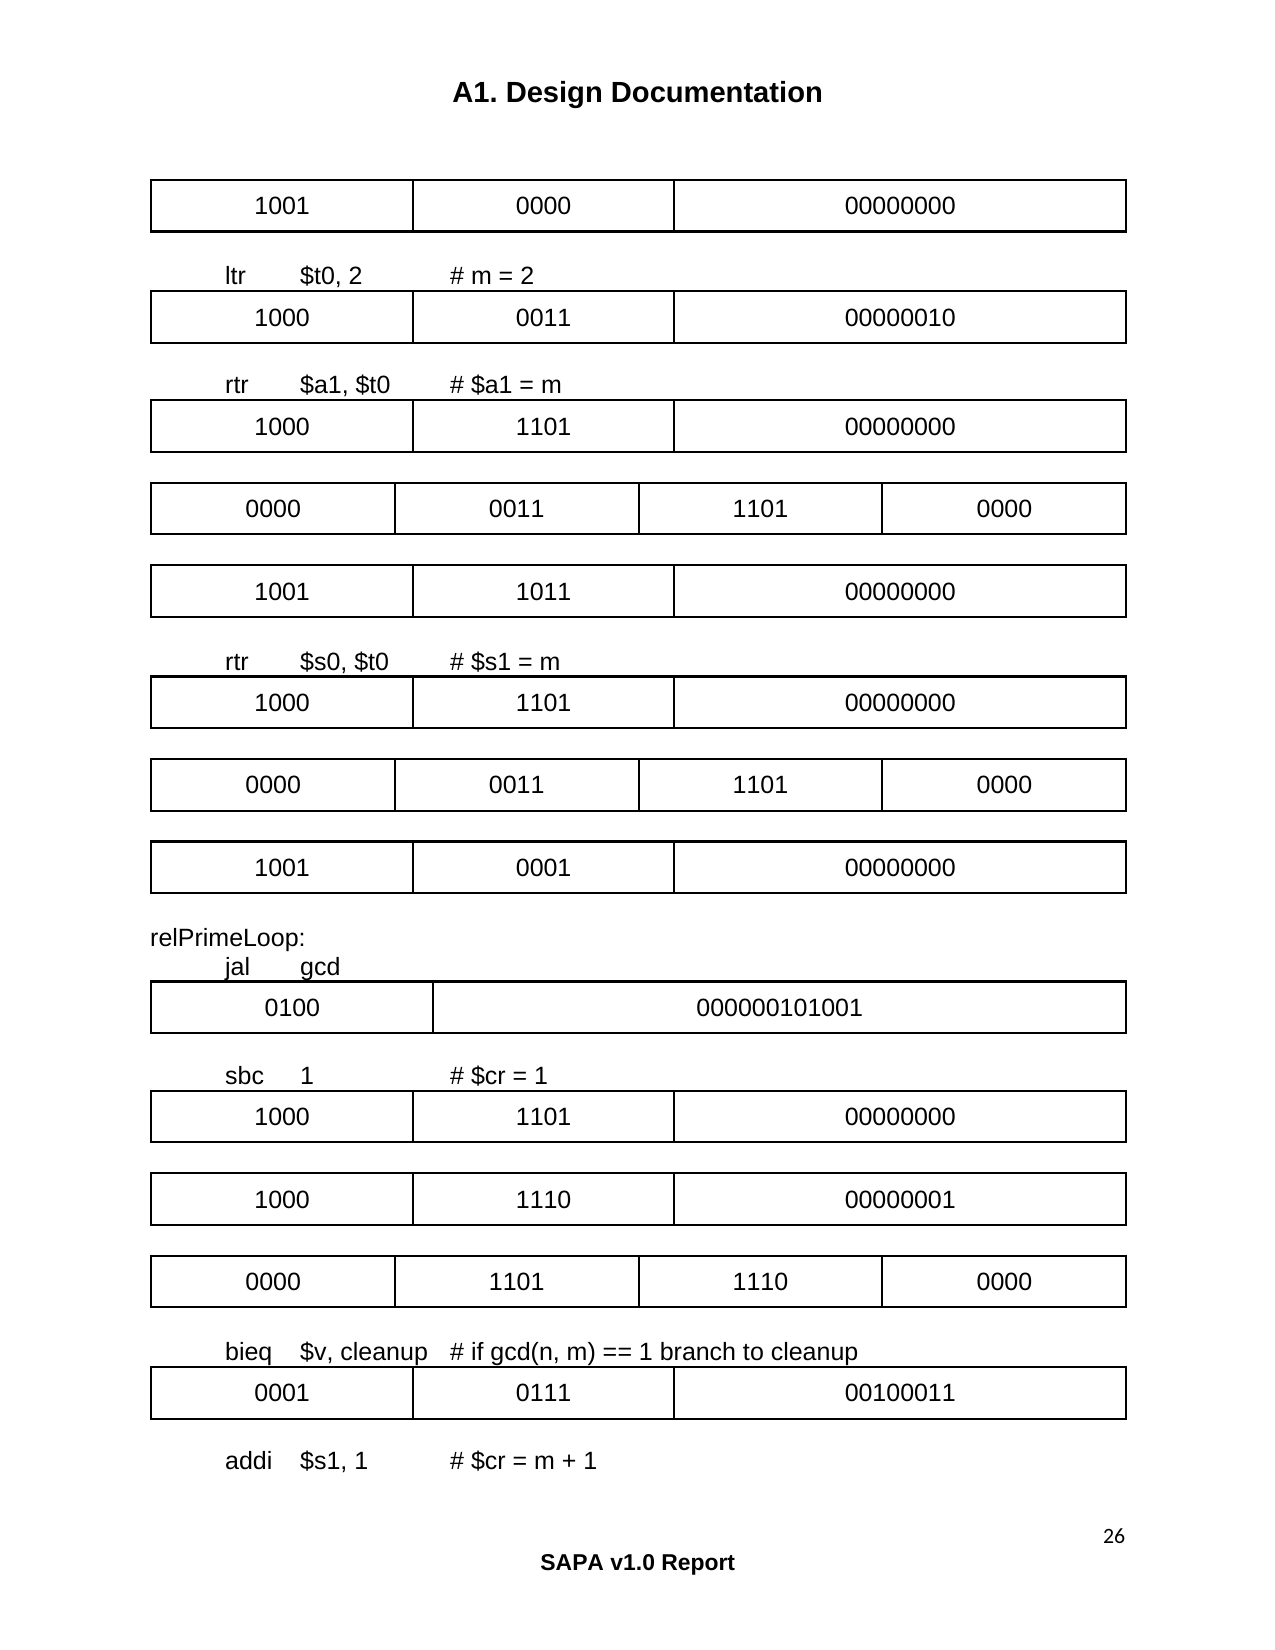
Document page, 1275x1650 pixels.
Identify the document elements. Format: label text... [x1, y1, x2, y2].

text ltr $t0, 2 # m = 2 [150, 261, 1125, 290]
table_header 1000 [152, 292, 412, 342]
text relPrimeLoop: [150, 923, 1125, 952]
table_header 0100 [152, 983, 432, 1032]
text rtr $s0, $t0 # $s1 = m [150, 647, 1125, 675]
table_header 00000001 [675, 1174, 1125, 1224]
table_header 1101 [640, 760, 881, 809]
table_header 0000 [152, 760, 394, 809]
table_header 1000 [152, 1092, 412, 1141]
table_header 00000000 [675, 181, 1125, 230]
table_header 00000000 [675, 566, 1125, 616]
table_header 1101 [640, 484, 881, 533]
table_header 1001 [152, 843, 412, 892]
text sbc 1 # $cr = 1 [150, 1061, 1125, 1089]
table_header 0000 [152, 1257, 394, 1306]
table_header 1000 [152, 678, 412, 727]
table_header 0000 [883, 760, 1125, 809]
table_header 0000 [883, 1257, 1125, 1306]
table_header 0111 [414, 1368, 673, 1417]
table_header 1011 [414, 566, 673, 616]
table_header 0000 [152, 484, 394, 533]
table_header 1000 [152, 401, 412, 451]
table_header 1110 [640, 1257, 881, 1306]
table_header 00000010 [675, 292, 1125, 342]
table_header 000000101001 [434, 983, 1125, 1032]
table_header 1101 [414, 401, 673, 451]
table_header 00000000 [675, 401, 1125, 451]
table_header 00000000 [675, 678, 1125, 727]
table_header 1101 [414, 1092, 673, 1141]
table_header 0011 [396, 484, 638, 533]
table_header 1110 [414, 1174, 673, 1224]
text jal gcd [150, 952, 1125, 980]
text addi $s1, 1 # $cr = m + 1 [150, 1446, 1125, 1475]
table_header 0000 [414, 181, 673, 230]
table_header 00000000 [675, 1092, 1125, 1141]
table_header 1000 [152, 1174, 412, 1224]
table_header 1101 [396, 1257, 638, 1306]
text rtr $a1, $t0 # $a1 = m [150, 370, 1125, 399]
table_header 00000000 [675, 843, 1125, 892]
table_header 0011 [396, 760, 638, 809]
table_header 1101 [414, 678, 673, 727]
table_header 0001 [152, 1368, 412, 1417]
table_header 00100011 [675, 1368, 1125, 1417]
text bieq $v, cleanup # if gcd(n, m) == 1 branch to cleanup [150, 1337, 1125, 1366]
table_header 0011 [414, 292, 673, 342]
table_header 0000 [883, 484, 1125, 533]
table_header 1001 [152, 566, 412, 616]
table_header 0001 [414, 843, 673, 892]
table_header 1001 [152, 181, 412, 230]
